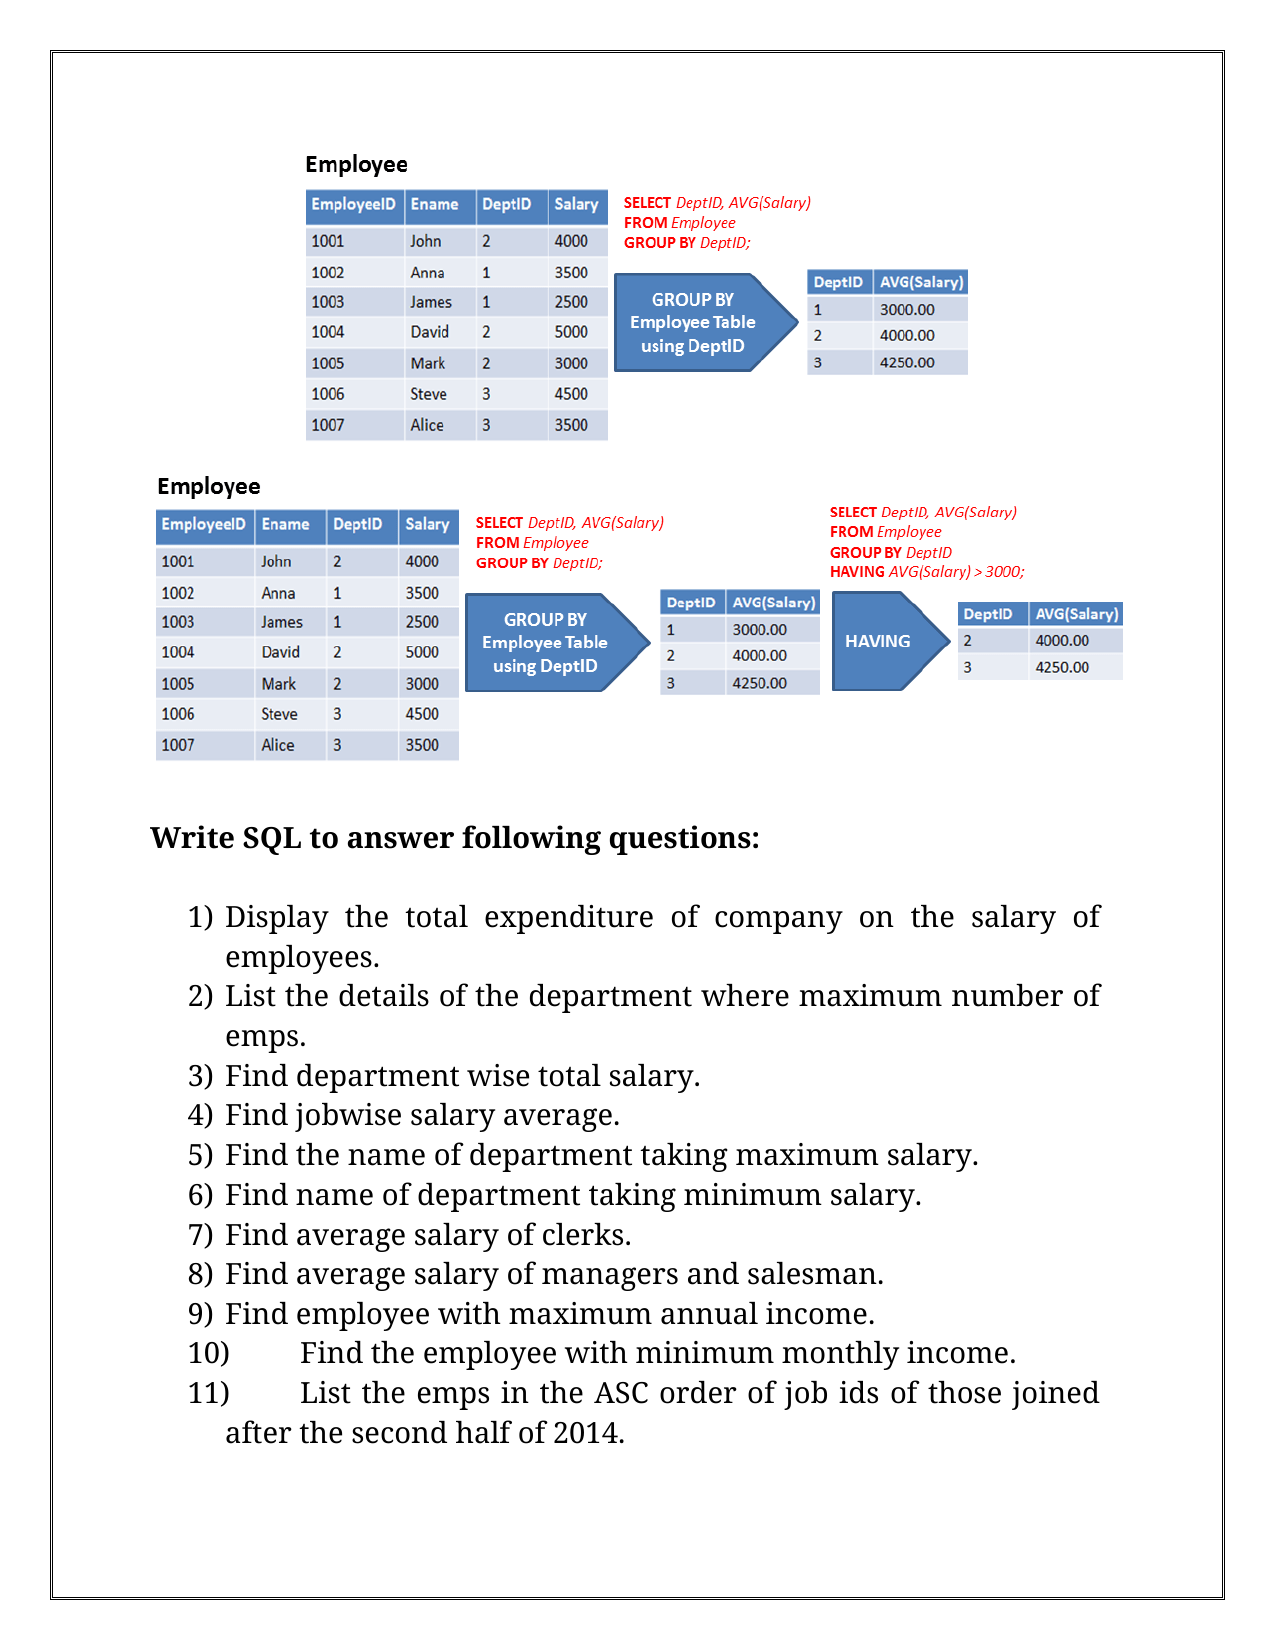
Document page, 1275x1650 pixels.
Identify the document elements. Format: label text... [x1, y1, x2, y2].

list Find the name of department taking maximum salary. [187, 1134, 1102, 1174]
list Find employee with maximum annual income. [187, 1293, 1102, 1333]
picture [150, 472, 1125, 778]
list Find the employee with minimum monthly income. [187, 1333, 1102, 1372]
list List the emps in the ASC order of job ids of those joined after the second half of 2014. [187, 1372, 1102, 1452]
text Write SQL to answer following questions: [150, 817, 1125, 857]
list Find department wise total salary. [187, 1055, 1102, 1095]
list Find average salary of managers and salesman. [187, 1253, 1102, 1293]
list Display the total expenditure of company on the salary of employees. [187, 896, 1102, 976]
list Find jobwise salary average. [187, 1095, 1102, 1134]
picture [300, 150, 975, 445]
list List the details of the department where maximum number of emps. [187, 976, 1102, 1055]
list Find average salary of clerks. [187, 1214, 1102, 1253]
list Find name of department taking minimum salary. [187, 1174, 1102, 1214]
